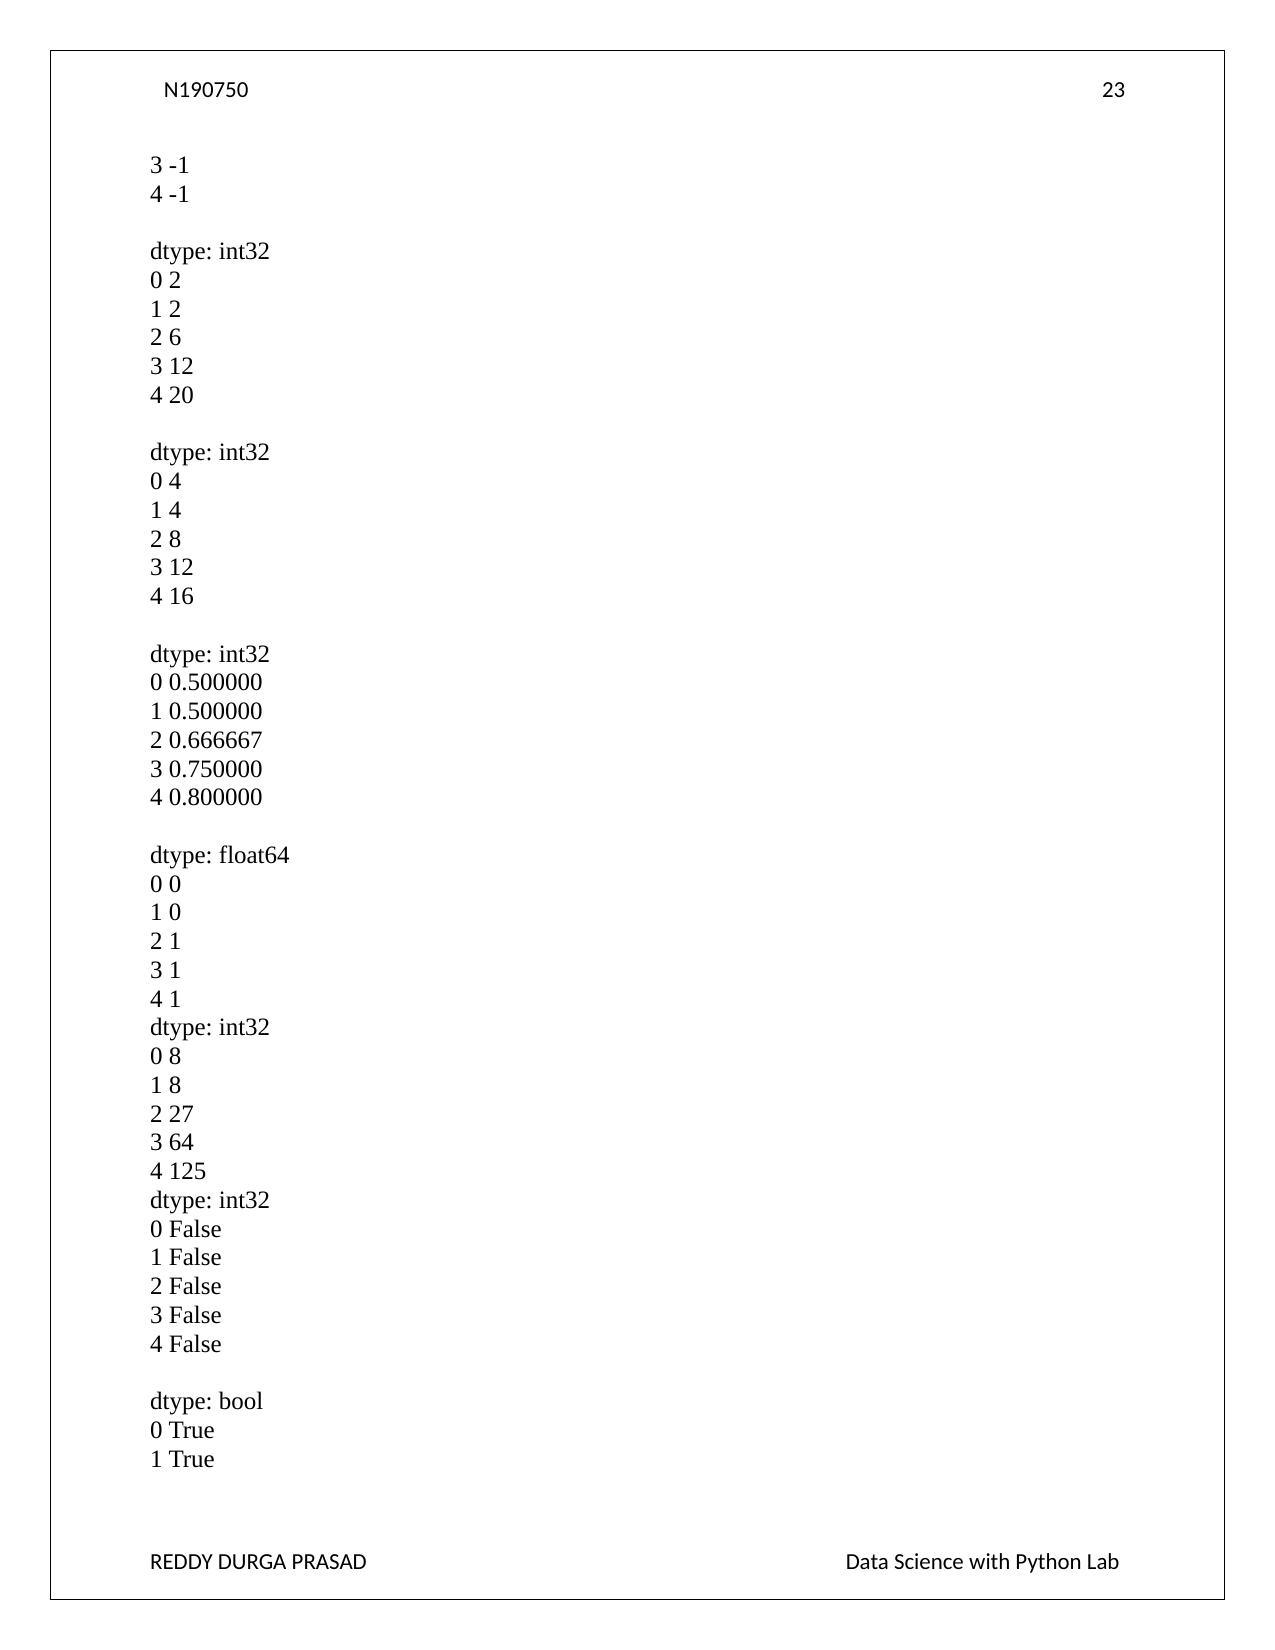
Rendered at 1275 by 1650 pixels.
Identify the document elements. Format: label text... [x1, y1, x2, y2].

text 1 8 [150, 1070, 1125, 1099]
text 3 64 [150, 1127, 1125, 1156]
text 2 False [150, 1271, 1125, 1300]
text 4 False [150, 1329, 1125, 1357]
text 0 8 [150, 1041, 1125, 1070]
text 0 False [150, 1214, 1125, 1242]
text 2 6 [150, 322, 1125, 351]
text 3 1 [150, 955, 1125, 984]
text 1 0.500000 [150, 696, 1125, 725]
text 4 125 [150, 1156, 1125, 1185]
text 2 27 [150, 1099, 1125, 1127]
text 3 0.750000 [150, 754, 1125, 782]
text 3 -1 [150, 150, 1125, 179]
text 0 0.500000 [150, 667, 1125, 696]
text 4 -1 [150, 179, 1125, 207]
text 2 0.666667 [150, 725, 1125, 754]
text 2 8 [150, 524, 1125, 552]
text 3 False [150, 1300, 1125, 1329]
text 1 4 [150, 495, 1125, 524]
text 2 1 [150, 926, 1125, 955]
text 0 2 [150, 265, 1125, 294]
text 4 1 [150, 984, 1125, 1012]
text dtype: int32 [150, 236, 1125, 265]
text 1 0 [150, 897, 1125, 926]
text dtype: int32 [150, 639, 1125, 667]
text dtype: float64 [150, 840, 1125, 869]
text 1 False [150, 1242, 1125, 1271]
text dtype: int32 [150, 1012, 1125, 1041]
text 1 True [150, 1444, 1125, 1472]
text 1 2 [150, 294, 1125, 322]
text 4 20 [150, 380, 1125, 409]
text 0 True [150, 1415, 1125, 1444]
text 3 12 [150, 552, 1125, 581]
text dtype: bool [150, 1386, 1125, 1415]
text dtype: int32 [150, 1185, 1125, 1214]
text 0 0 [150, 869, 1125, 897]
text 3 12 [150, 351, 1125, 380]
text 4 16 [150, 581, 1125, 610]
text 4 0.800000 [150, 782, 1125, 811]
text 0 4 [150, 466, 1125, 495]
text dtype: int32 [150, 437, 1125, 466]
